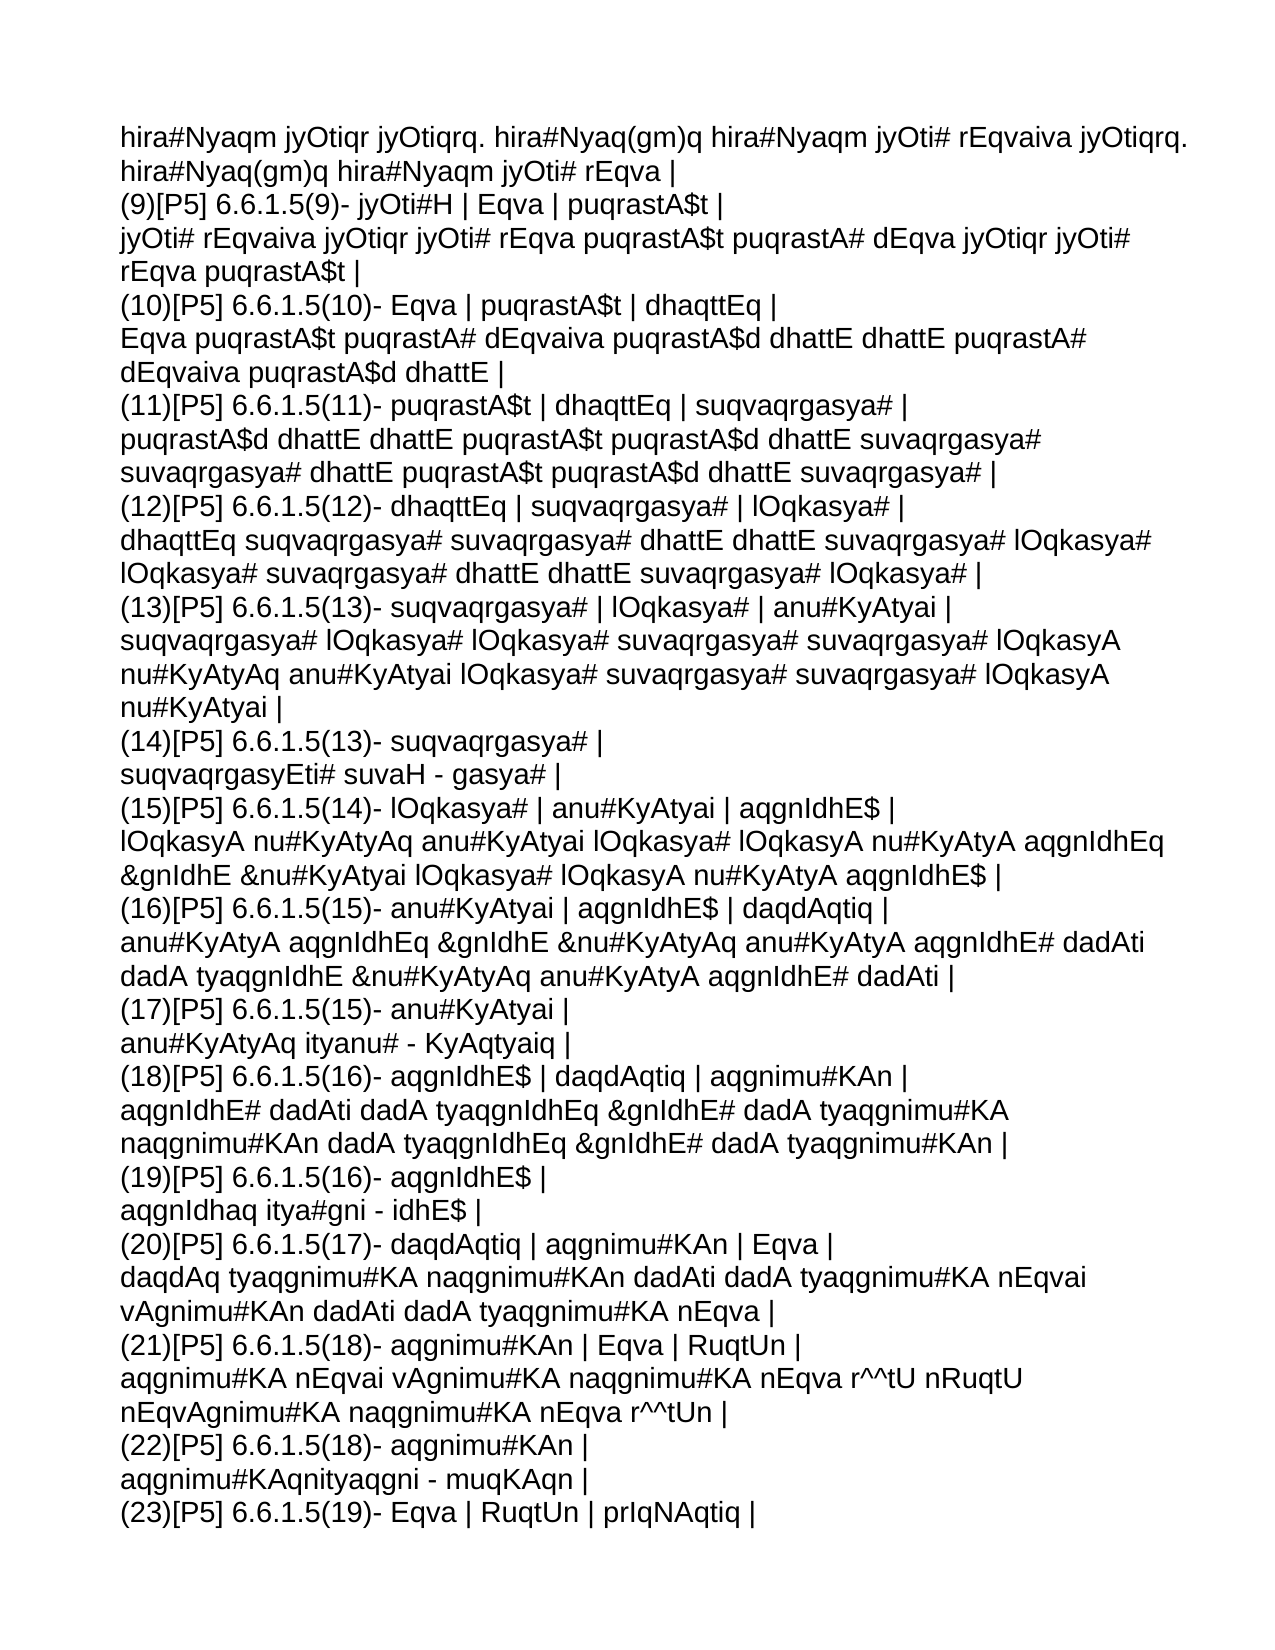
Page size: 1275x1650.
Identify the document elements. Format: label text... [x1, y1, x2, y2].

text (14)[P5] 6.6.1.5(13)- suqvaqrgasya# | [120, 724, 1200, 757]
text (12)[P5] 6.6.1.5(12)- dhaqttEq | suqvaqrgasya# | lOqkasya# | [120, 489, 1200, 522]
text (17)[P5] 6.6.1.5(15)- anu#KyAtyai | [120, 992, 1200, 1026]
text daqdAq tyaqgnimu#KA naqgnimu#KAn dadAti dadA tyaqgnimu#KA nEqvai vAgnimu#KAn dadAti dadA tyaqgnimu#KA nEqva | [120, 1260, 1200, 1327]
text aqgnimu#KAqnityaqgni - muqKAqn | [120, 1462, 1200, 1495]
text suqvaqrgasya# lOqkasya# lOqkasya# suvaqrgasya# suvaqrgasya# lOqkasyA nu#KyAtyAq anu#KyAtyai lOqkasya# suvaqrgasya# suvaqrgasya# lOqkasyA nu#KyAtyai | [120, 623, 1200, 724]
text (18)[P5] 6.6.1.5(16)- aqgnIdhE$ | daqdAqtiq | aqgnimu#KAn | [120, 1059, 1200, 1093]
text aqgnIdhE# dadAti dadA tyaqgnIdhEq &gnIdhE# dadA tyaqgnimu#KA naqgnimu#KAn dadA tyaqgnIdhEq &gnIdhE# dadA tyaqgnimu#KAn | [120, 1093, 1200, 1160]
text (15)[P5] 6.6.1.5(14)- lOqkasya# | anu#KyAtyai | aqgnIdhE$ | [120, 791, 1200, 824]
text aqgnIdhaq itya#gni - idhE$ | [120, 1193, 1200, 1227]
text (21)[P5] 6.6.1.5(18)- aqgnimu#KAn | Eqva | RuqtUn | [120, 1327, 1200, 1361]
text anu#KyAtyAq ityanu# - KyAqtyaiq | [120, 1026, 1200, 1059]
text Eqva puqrastA$t puqrastA# dEqvaiva puqrastA$d dhattE dhattE puqrastA# dEqvaiva puqrastA$d dhattE | [120, 321, 1200, 388]
text puqrastA$d dhattE dhattE puqrastA$t puqrastA$d dhattE suvaqrgasya# suvaqrgasya# dhattE puqrastA$t puqrastA$d dhattE suvaqrgasya# | [120, 422, 1200, 489]
text (11)[P5] 6.6.1.5(11)- puqrastA$t | dhaqttEq | suqvaqrgasya# | [120, 388, 1200, 422]
text jyOti# rEqvaiva jyOtiqr jyOti# rEqva puqrastA$t puqrastA# dEqva jyOtiqr jyOti# rEqva puqrastA$t | [120, 221, 1200, 288]
text (9)[P5] 6.6.1.5(9)- jyOti#H | Eqva | puqrastA$t | [120, 187, 1200, 221]
text lOqkasyA nu#KyAtyAq anu#KyAtyai lOqkasya# lOqkasyA nu#KyAtyA aqgnIdhEq &gnIdhE &nu#KyAtyai lOqkasya# lOqkasyA nu#KyAtyA aqgnIdhE$ | [120, 824, 1200, 891]
text hira#Nyaqm jyOtiqr jyOtiqrq. hira#Nyaq(gm)q hira#Nyaqm jyOti# rEqvaiva jyOtiqrq. hira#Nyaq(gm)q hira#Nyaqm jyOti# rEqva | [120, 120, 1200, 187]
text (13)[P5] 6.6.1.5(13)- suqvaqrgasya# | lOqkasya# | anu#KyAtyai | [120, 589, 1200, 623]
text aqgnimu#KA nEqvai vAgnimu#KA naqgnimu#KA nEqva r^^tU nRuqtU nEqvAgnimu#KA naqgnimu#KA nEqva r^^tUn | [120, 1361, 1200, 1428]
text dhaqttEq suqvaqrgasya# suvaqrgasya# dhattE dhattE suvaqrgasya# lOqkasya# lOqkasya# suvaqrgasya# dhattE dhattE suvaqrgasya# lOqkasya# | [120, 522, 1200, 589]
text (22)[P5] 6.6.1.5(18)- aqgnimu#KAn | [120, 1428, 1200, 1462]
text (19)[P5] 6.6.1.5(16)- aqgnIdhE$ | [120, 1160, 1200, 1193]
text suqvaqrgasyEti# suvaH - gasya# | [120, 757, 1200, 791]
text (20)[P5] 6.6.1.5(17)- daqdAqtiq | aqgnimu#KAn | Eqva | [120, 1227, 1200, 1260]
text anu#KyAtyA aqgnIdhEq &gnIdhE &nu#KyAtyAq anu#KyAtyA aqgnIdhE# dadAti dadA tyaqgnIdhE &nu#KyAtyAq anu#KyAtyA aqgnIdhE# dadAti | [120, 925, 1200, 992]
text (10)[P5] 6.6.1.5(10)- Eqva | puqrastA$t | dhaqttEq | [120, 288, 1200, 321]
text (16)[P5] 6.6.1.5(15)- anu#KyAtyai | aqgnIdhE$ | daqdAqtiq | [120, 891, 1200, 925]
text (23)[P5] 6.6.1.5(19)- Eqva | RuqtUn | prIqNAqtiq | [120, 1495, 1200, 1529]
